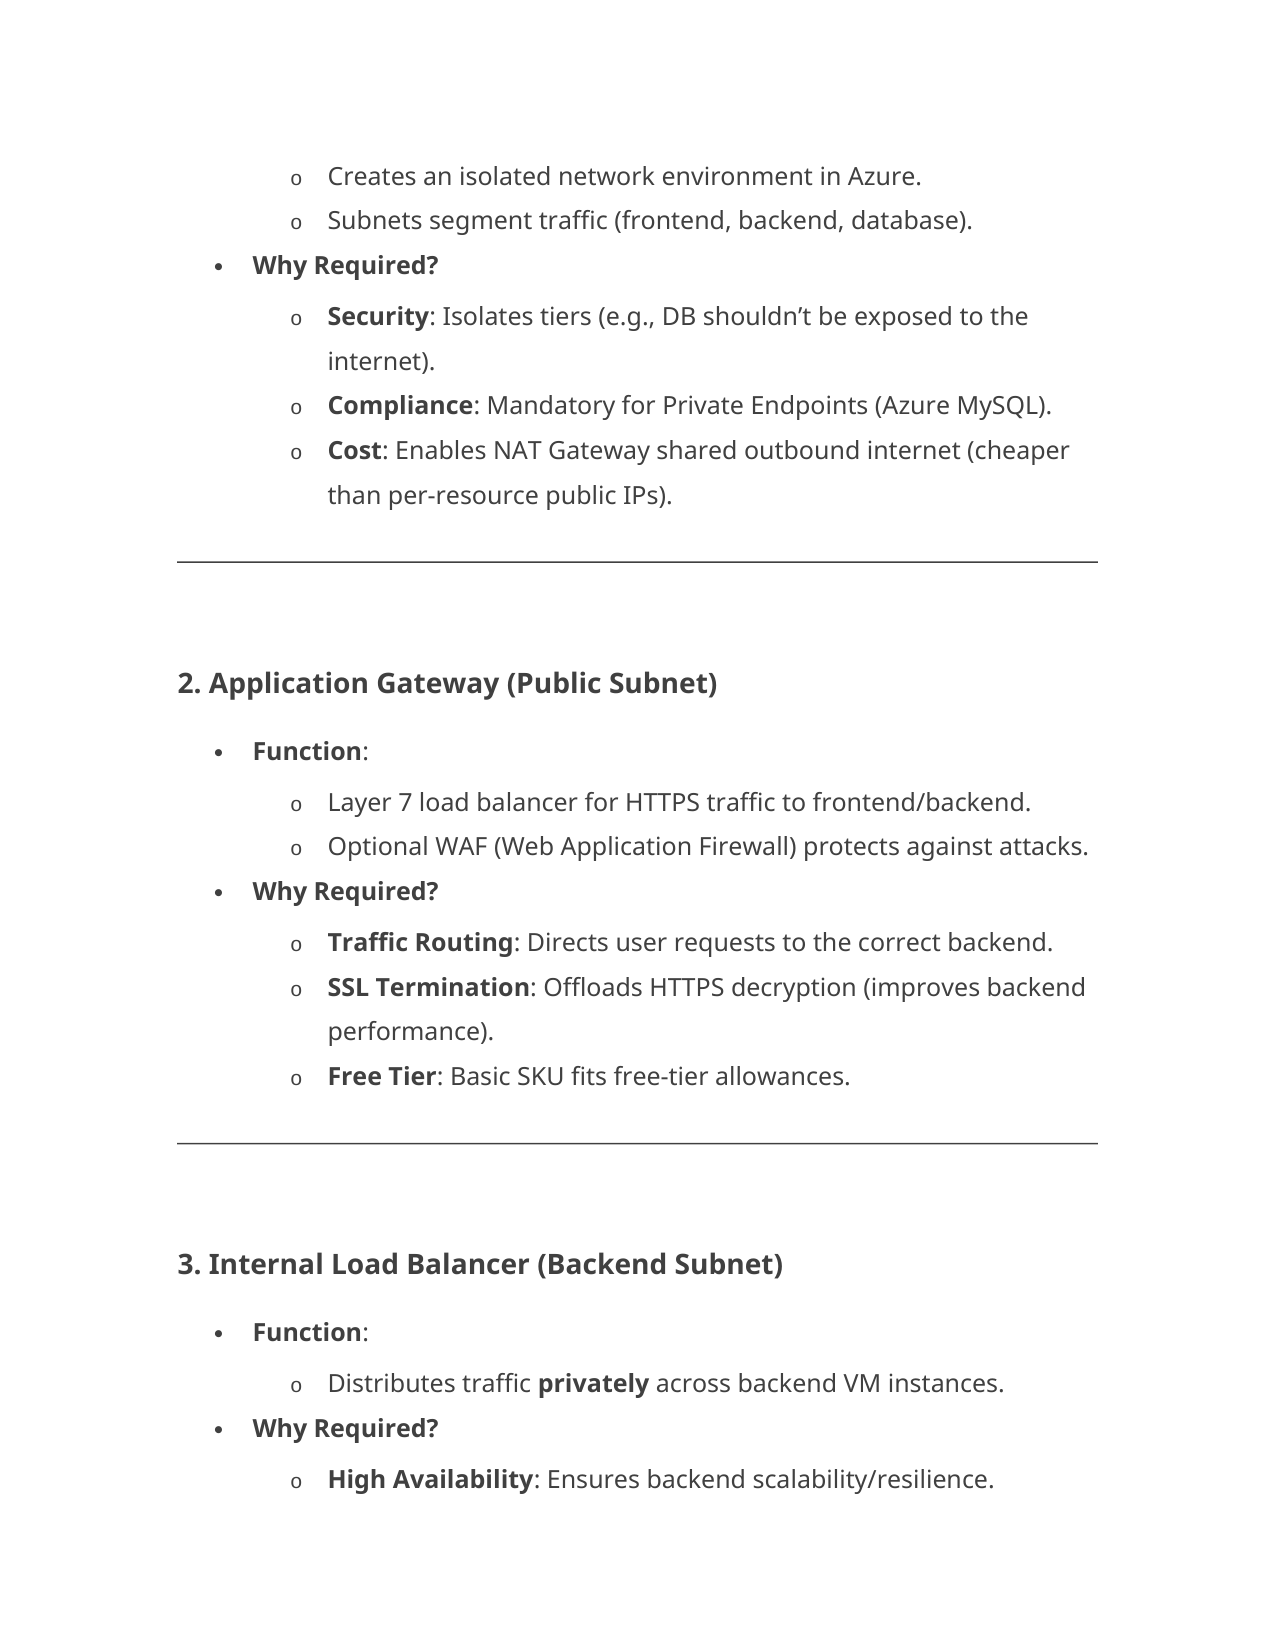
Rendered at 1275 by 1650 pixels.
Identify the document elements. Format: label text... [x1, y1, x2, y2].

list Security: Isolates tiers (e.g., DB shouldn’t be exposed to the internet). [290, 288, 1098, 377]
list Distributes traffic privately across backend VM instances. [290, 1355, 1098, 1400]
list Optional WAF (Web Application Firewall) protects against attacks. [290, 818, 1098, 863]
list Cost: Enables NAT Gateway shared outbound internet (cheaper than per-resource public IPs). [290, 422, 1098, 511]
list Creates an isolated network environment in Azure. [290, 148, 1098, 192]
list Function: [215, 723, 1098, 767]
list Free Tier: Basic SKU fits free-tier allowances. [290, 1048, 1098, 1093]
list Subnets segment traffic (frontend, backend, database). [290, 192, 1098, 237]
list High Availability: Ensures backend scalability/resilience. [290, 1451, 1098, 1496]
list Traffic Routing: Directs user requests to the correct backend. [290, 914, 1098, 959]
list Layer 7 load balancer for HTTPS traffic to frontend/backend. [290, 774, 1098, 818]
list Compliance: Mandatory for Private Endpoints (Azure MySQL). [290, 377, 1098, 422]
list Function: [215, 1304, 1098, 1349]
text 2. Application Gateway (Public Subnet) [177, 663, 1098, 701]
list Why Required? [215, 237, 1098, 282]
list Why Required? [215, 1400, 1098, 1444]
text 3. Internal Load Balancer (Backend Subnet) [177, 1244, 1098, 1283]
list Why Required? [215, 863, 1098, 908]
list SSL Termination: Offloads HTTPS decryption (improves backend performance). [290, 959, 1098, 1048]
